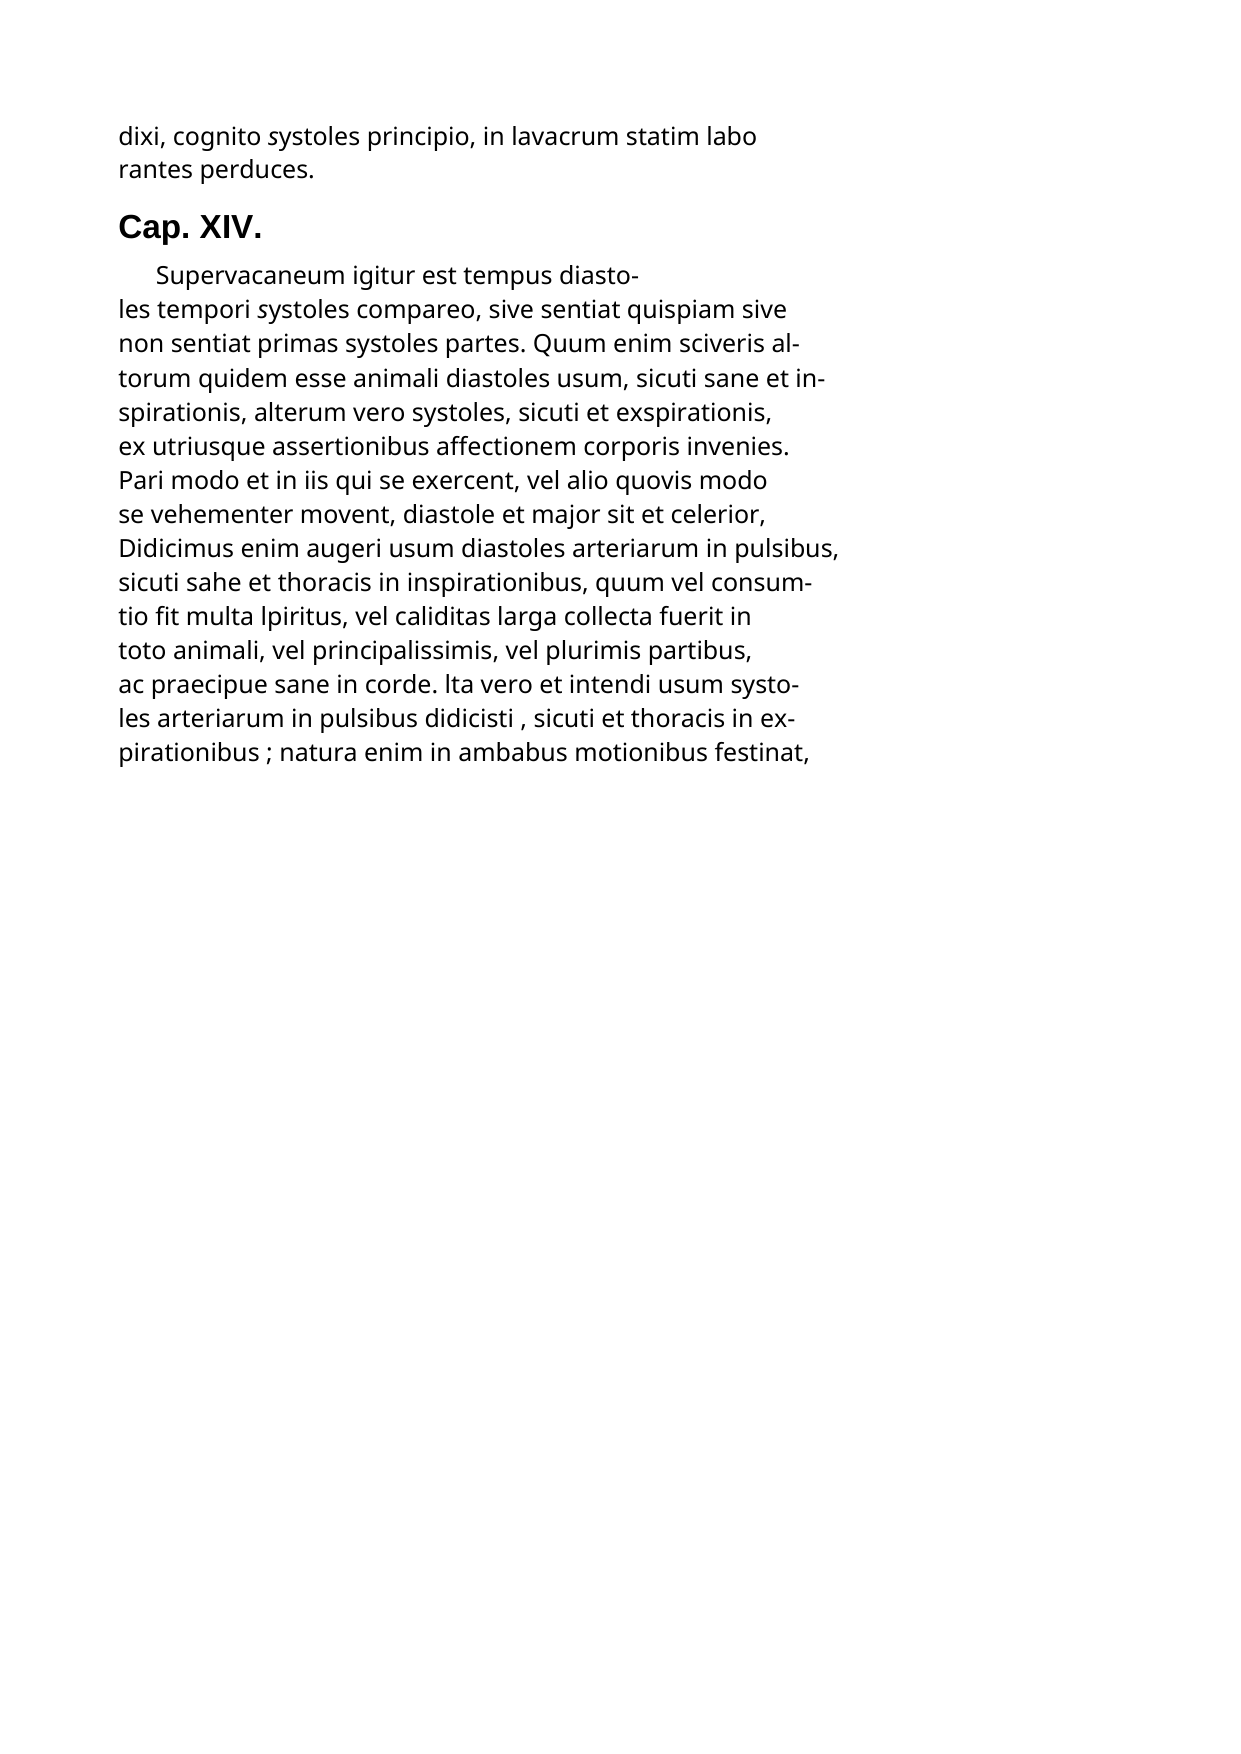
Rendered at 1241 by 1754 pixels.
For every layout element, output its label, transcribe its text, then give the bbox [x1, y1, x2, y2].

text Supervacaneum igitur est tempus diasto- les tempori systoles compareo, sive sentiat quispiam sive non sentiat primas systoles partes. Quum enim sciveris al- torum quidem esse animali diastoles usum, sicuti sane et in- spirationis, alterum vero systoles, sicuti et exspirationis, ex utriusque assertionibus affectionem corporis invenies. Pari modo et in iis qui se exercent, vel alio quovis modo se vehementer movent, diastole et major sit et celerior, Didicimus enim augeri usum diastoles arteriarum in pulsibus, sicuti sahe et thoracis in inspirationibus, quum vel consum- tio fit multa lpiritus, vel caliditas larga collecta fuerit in toto animali, vel principalissimis, vel plurimis partibus, ac praecipue sane in corde. lta vero et intendi usum systo- les arteriarum in pulsibus didicisti , sicuti et thoracis in ex- pirationibus ; natura enim in ambabus motionibus festinat, [118, 258, 1122, 769]
text dixi, cognito systoles principio, in lavacrum statim labo rantes perduces. [118, 118, 1122, 186]
subtitle Cap. XIV. [118, 207, 1122, 246]
